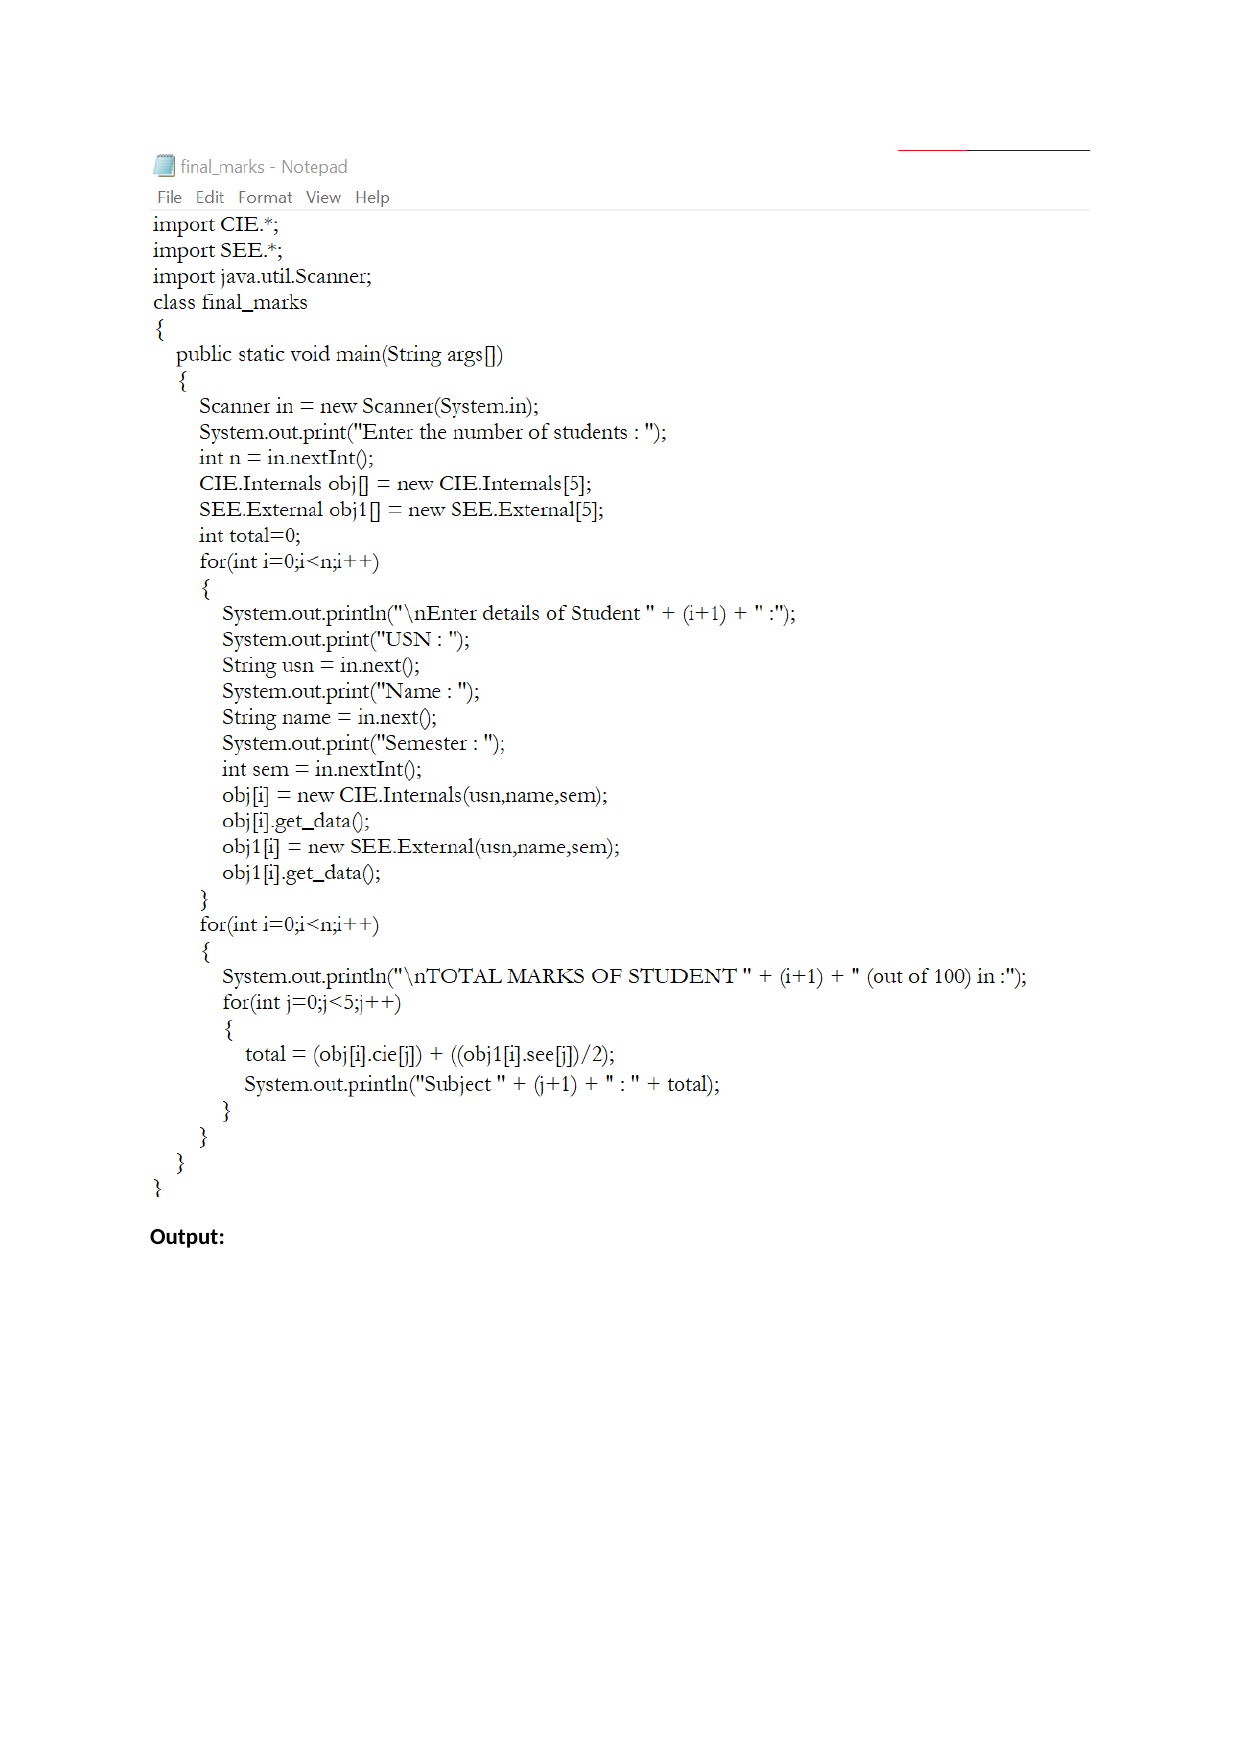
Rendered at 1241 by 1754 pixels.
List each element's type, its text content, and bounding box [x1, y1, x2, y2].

text Output: [150, 1222, 1090, 1250]
picture [150, 1072, 1091, 1197]
picture [150, 150, 1091, 1069]
